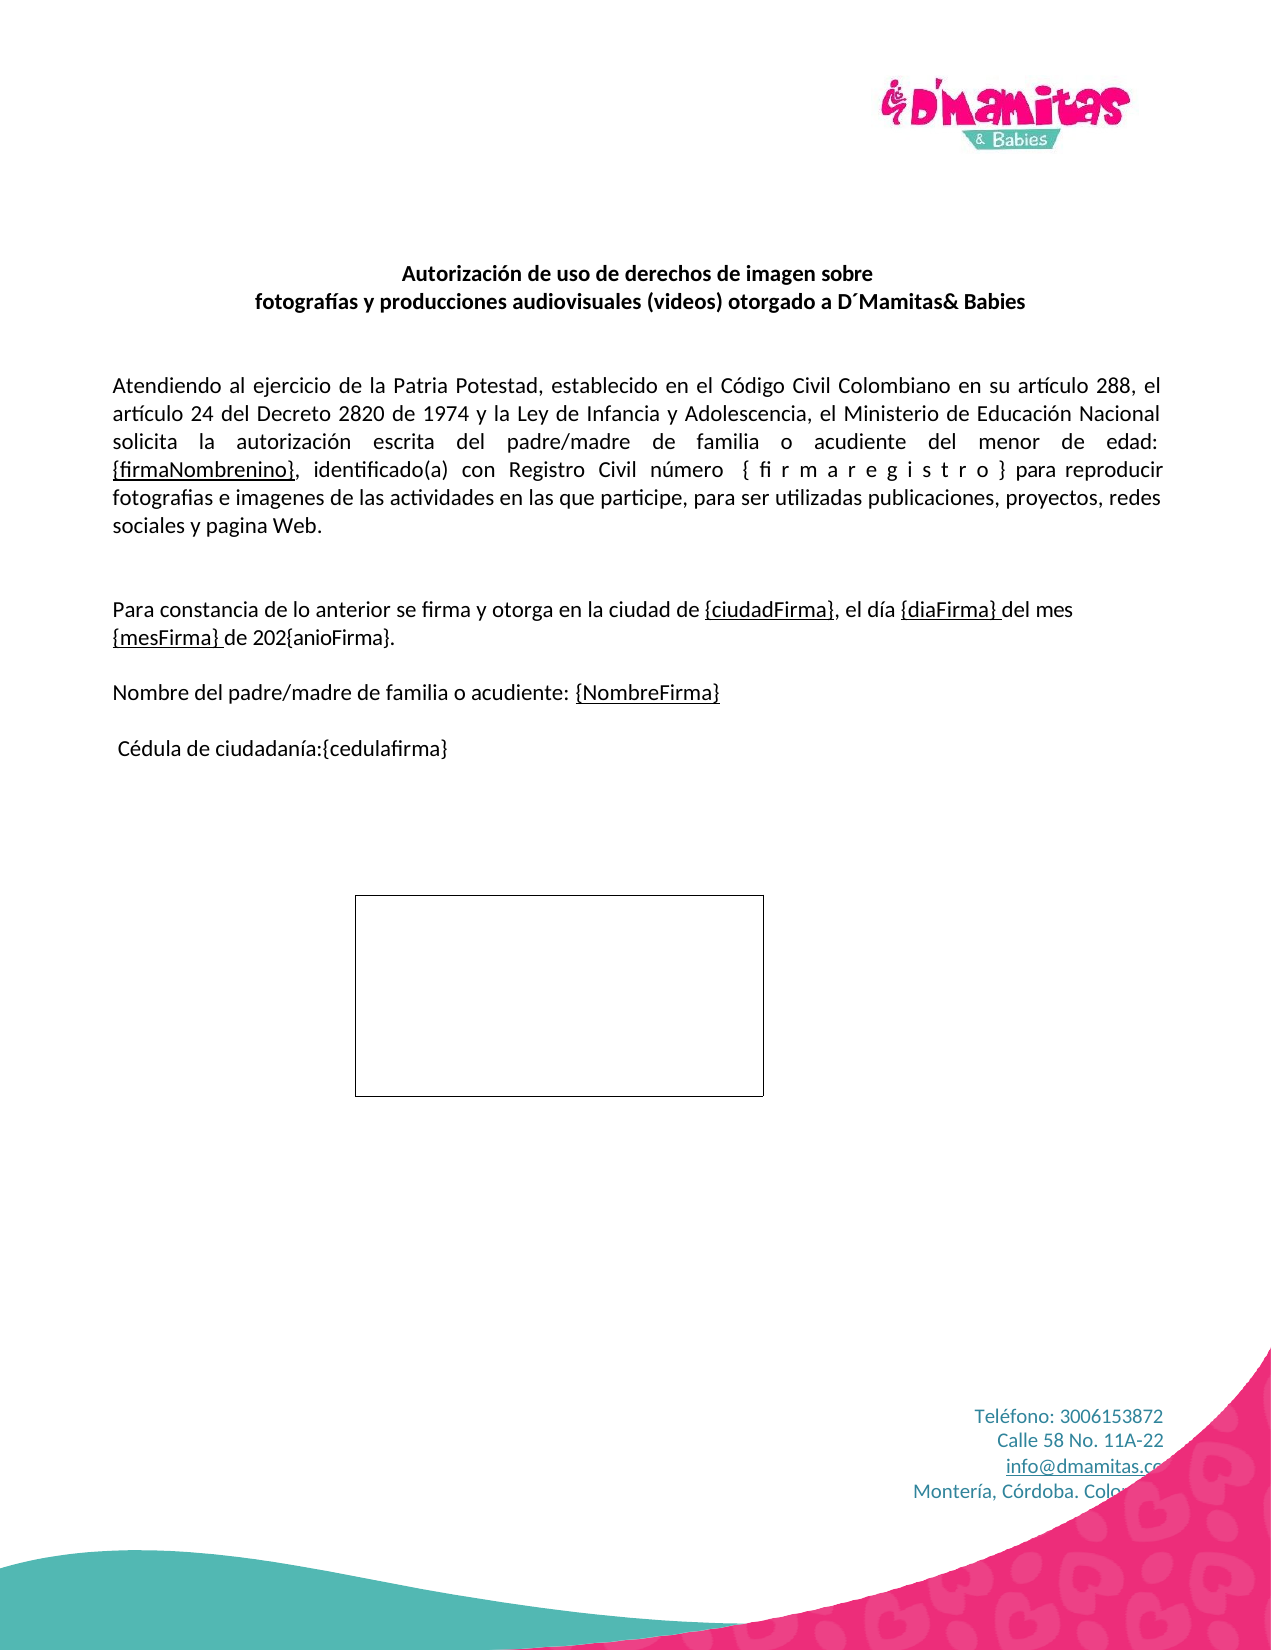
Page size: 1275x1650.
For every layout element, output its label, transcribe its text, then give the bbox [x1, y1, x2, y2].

text Cédula de ciudadanía:{cedulafirma} [112, 734, 865, 762]
text {firmaNombrenino}, identificado(a) con Registro Civil número {firmaregistro}para reproducir fotografias e imagenes de las actividades en las que participe, para ser utilizadas publicaciones, proyectos, redes sociales y pagina Web. [112, 455, 1163, 539]
text Para constancia de lo anterior se firma y otorga en la ciudad de {ciudadFirma}, el día {diaFirma} del mes [112, 595, 1200, 623]
picture [403, 1346, 1271, 1650]
text Atendiendo al ejercicio de la Patria Potestad, establecido en el Código Civil Colombiano en su artículo 288, el artículo 24 del Decreto 2820 de 1974 y la Ley de Infancia y Adolescencia, el Ministerio de Educación Nacional solicita la autorización escrita del padre/madre de familia o acudiente del menor de edad: [112, 371, 1163, 455]
text Autorización de uso de derechos de imagen sobre [80, 259, 1194, 287]
picture [871, 75, 1139, 154]
text Nombre del padre/madre de familia o acudiente: {NombreFirma} [112, 678, 865, 706]
text {mesFirma} de 202{anioFirma}. [112, 623, 1200, 651]
text fotografías y producciones audiovisuales (videos) otorgado a D´Mamitas& Babies [80, 287, 1200, 315]
